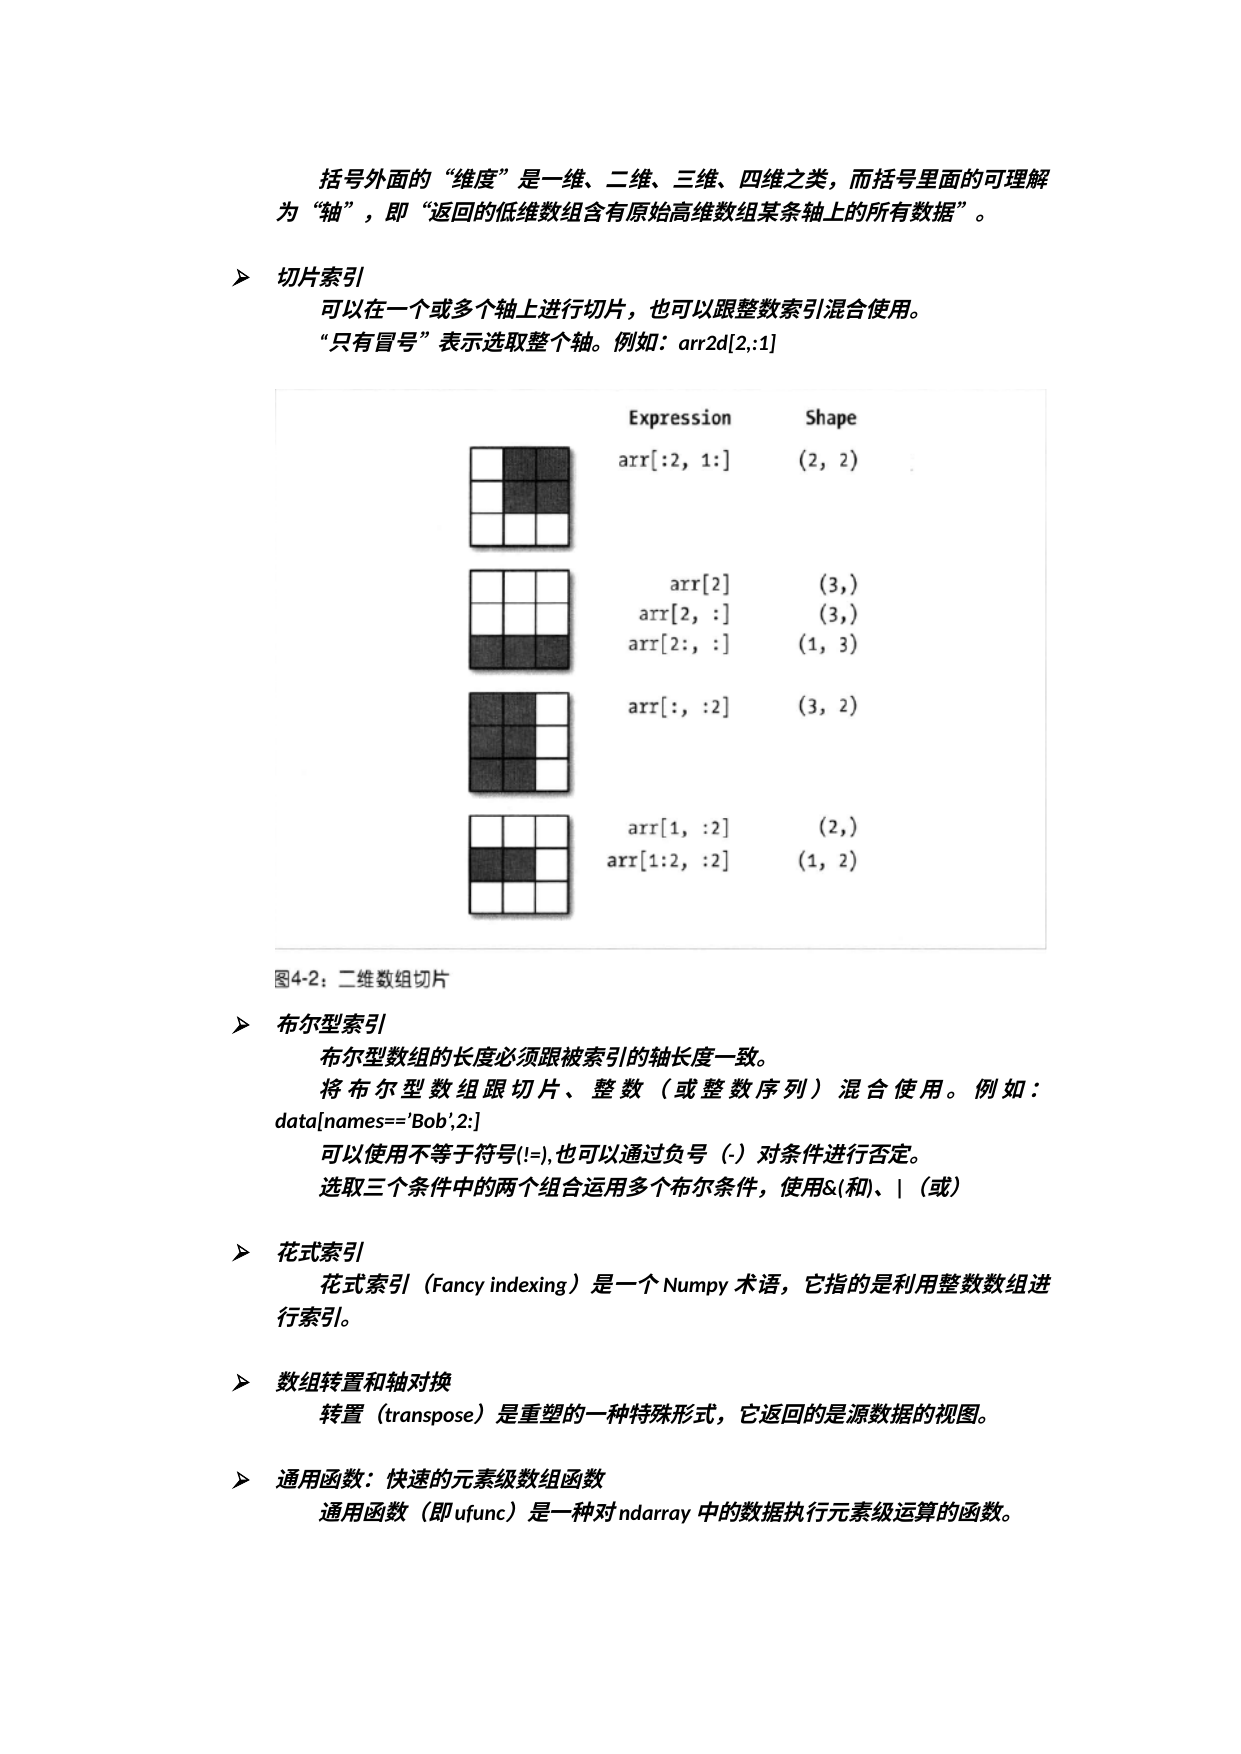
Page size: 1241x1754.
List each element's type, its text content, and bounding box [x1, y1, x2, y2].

list 数组转置和轴对换 [231, 1364, 1053, 1397]
text 括号外面的“维度”是一维、二维、三维、四维之类，而括号里面的可理解为“轴”，即“返回的低维数组含有原始高维数组某条轴上的所有数据”。 [275, 162, 1053, 227]
list 布尔型索引 [231, 1007, 1053, 1039]
text 选取三个条件中的两个组合运用多个布尔条件，使用&(和)、|（或） [275, 1169, 1053, 1202]
text 将布尔型数组跟切片、整数（或整数序列）混合使用。例如：data[names==’Bob’,2:] [275, 1072, 1053, 1137]
text 通用函数（即ufunc）是一种对ndarray中的数据执行元素级运算的函数。 [275, 1494, 1053, 1527]
list 切片索引 [231, 259, 1053, 292]
text 可以在一个或多个轴上进行切片，也可以跟整数索引混合使用。 [275, 292, 1053, 324]
text 布尔型数组的长度必须跟被索引的轴长度一致。 [275, 1039, 1053, 1072]
text “只有冒号”表示选取整个轴。例如：arr2d[2,:1] [275, 324, 1053, 357]
list 花式索引 [231, 1234, 1053, 1267]
picture [275, 389, 1047, 990]
list 通用函数：快速的元素级数组函数 [231, 1462, 1053, 1494]
text 转置（transpose）是重塑的一种特殊形式，它返回的是源数据的视图。 [275, 1397, 1053, 1429]
text 可以使用不等于符号(!=),也可以通过负号（-）对条件进行否定。 [275, 1137, 1053, 1169]
text 花式索引（Fancy indexing）是一个Numpy术语，它指的是利用整数数组进行索引。 [275, 1267, 1053, 1332]
